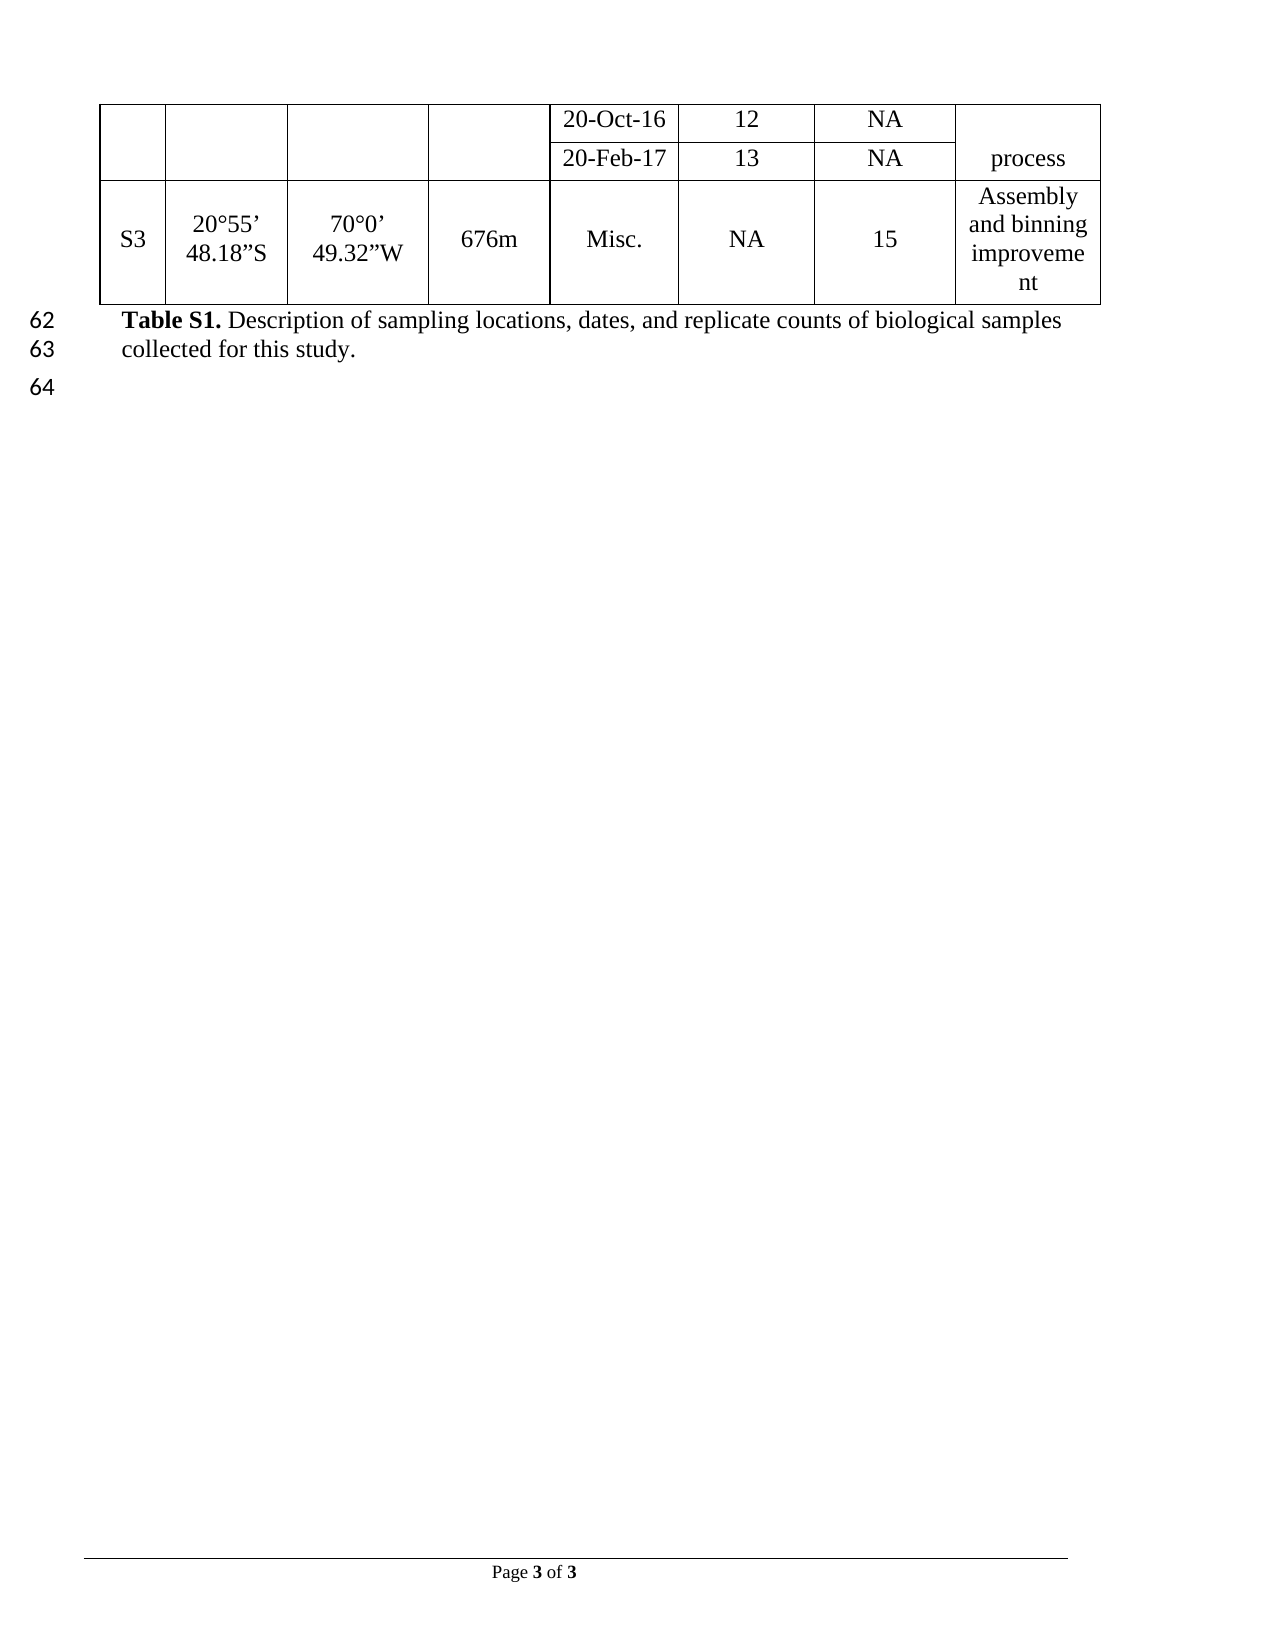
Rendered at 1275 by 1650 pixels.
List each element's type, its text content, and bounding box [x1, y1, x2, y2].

text Table S1. Description of sampling locations, dates, and replicate counts of biological samples collected for this study. [121, 305, 1068, 363]
table_cell Misc. [551, 181, 678, 304]
table_cell Assembly and binning improvement [956, 181, 1100, 304]
table_cell 15 [815, 181, 955, 304]
table_cell 676m [429, 181, 549, 304]
table_cell NA [815, 143, 955, 180]
table_cell 13 [679, 143, 814, 180]
table_cell 20°55’ 48.18”S [166, 181, 287, 304]
table_cell 20-Oct-16 [551, 105, 678, 142]
table_cell S3 [101, 181, 165, 304]
table_cell 70°0’ 49.32”W [288, 181, 428, 304]
table_cell NA [679, 181, 814, 304]
table_cell 20-Feb-17 [551, 143, 678, 180]
table_cell NA [815, 105, 955, 142]
table_cell 12 [679, 105, 814, 142]
